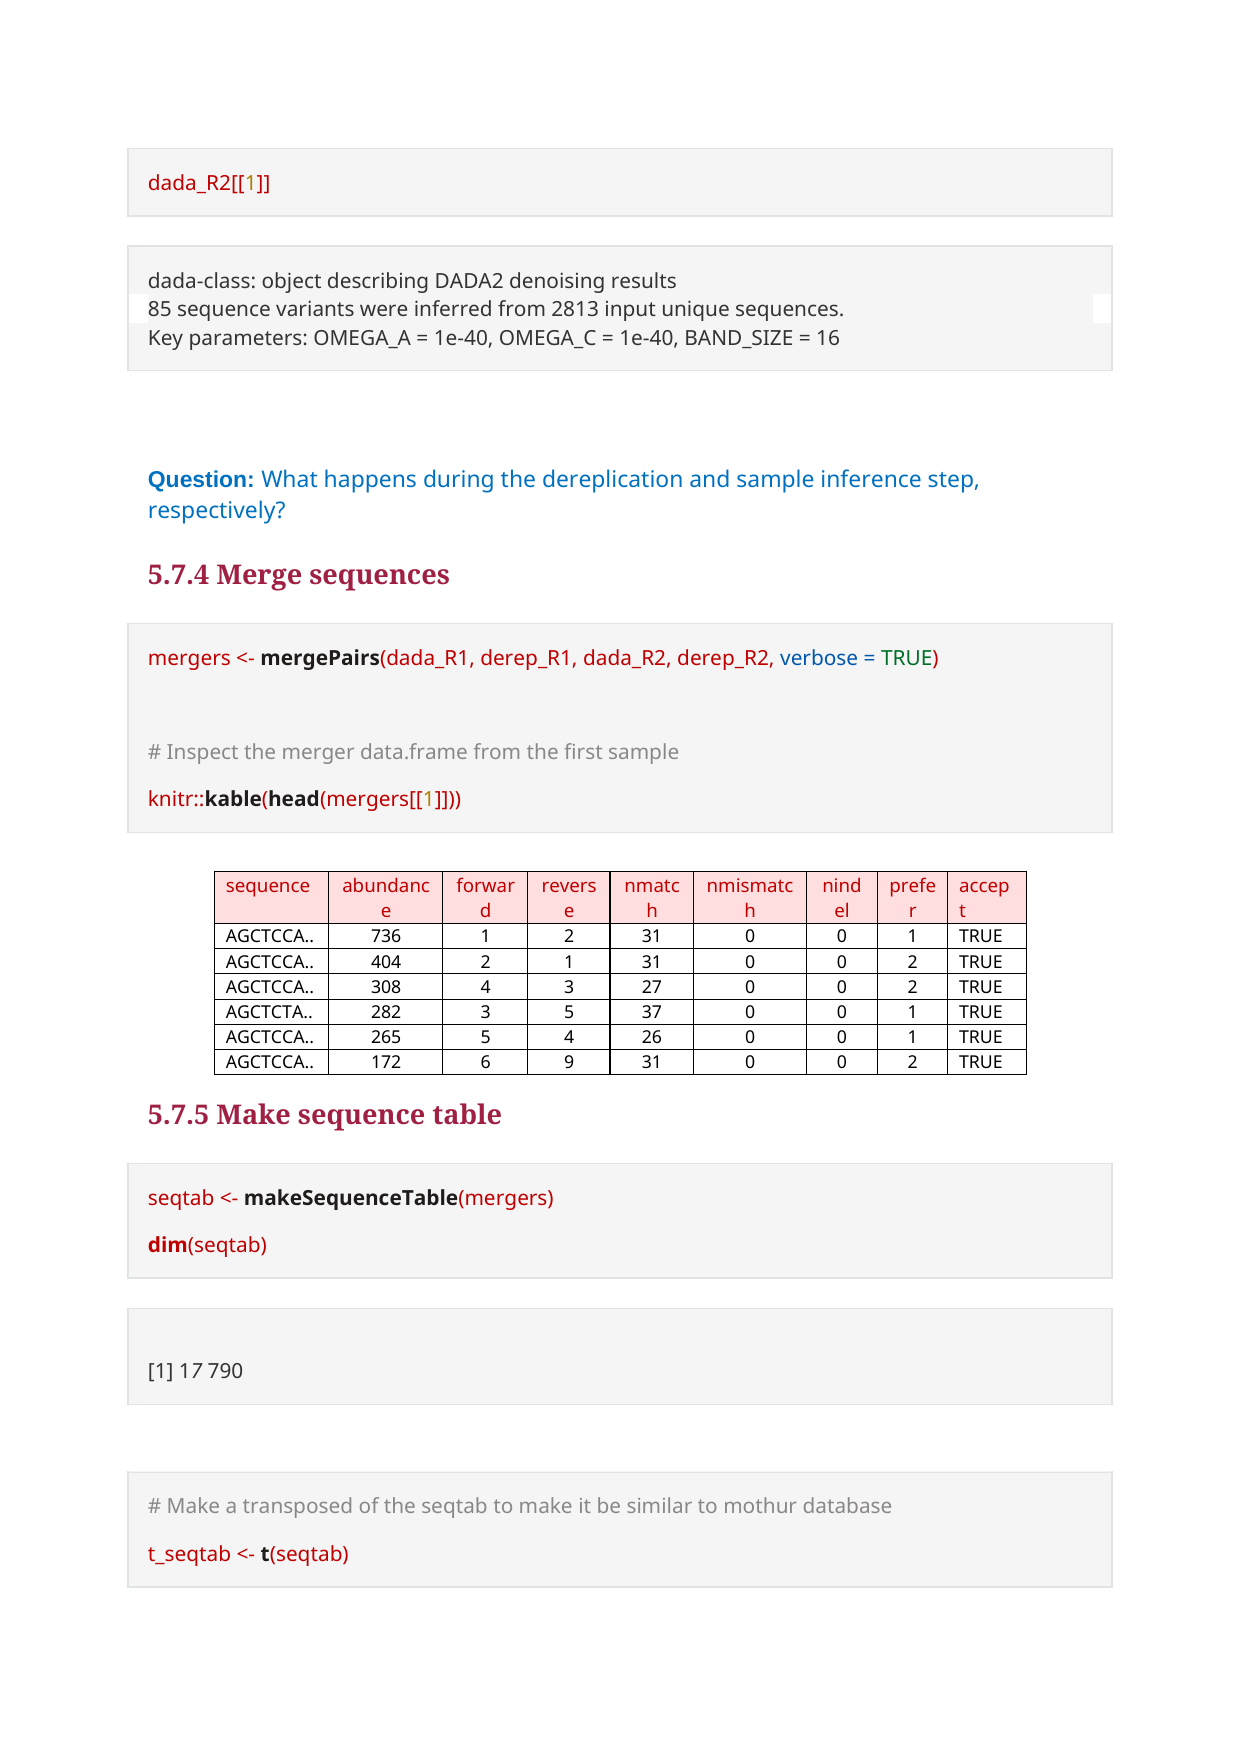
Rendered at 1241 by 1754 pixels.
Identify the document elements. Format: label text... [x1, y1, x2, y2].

table_cell 0 [807, 1050, 877, 1074]
table_cell 0 [694, 1000, 806, 1024]
text Question: What happens during the dereplication and sample inference step, respectively? [148, 463, 1093, 526]
table_cell 2 [443, 949, 527, 973]
table_header forward [443, 872, 527, 923]
table_cell 172 [329, 1050, 442, 1074]
table_header accept [948, 872, 1026, 923]
table_cell 0 [694, 974, 806, 998]
table_cell 6 [443, 1050, 527, 1074]
table_header nindel [807, 872, 877, 923]
text dada-class: object describing DADA2 denoising results [129, 247, 1111, 294]
table_cell AGCTCTA.. [215, 1000, 328, 1024]
text Key parameters: OMEGA_A = 1e-40, OMEGA_C = 1e-40, BAND_SIZE = 16 [129, 302, 1111, 370]
table_cell TRUE [948, 924, 1026, 948]
table_cell 0 [807, 1025, 877, 1049]
table_header reverse [528, 872, 609, 923]
text knitr::kable(head(mergers[[1]])) [129, 764, 1111, 832]
table_cell 0 [807, 924, 877, 948]
text mergers <- mergePairs(dada_R1, derep_R1, dada_R2, derep_R2, verbose = TRUE) [129, 624, 1111, 670]
table_cell 9 [528, 1050, 609, 1074]
table_cell 31 [611, 949, 693, 973]
table_cell 0 [694, 1050, 806, 1074]
table_cell TRUE [948, 1000, 1026, 1024]
table_cell AGCTCCA.. [215, 949, 328, 973]
table_header prefer [878, 872, 947, 923]
table_cell 1 [878, 924, 947, 948]
table_cell 404 [329, 949, 442, 973]
table_cell 1 [878, 1000, 947, 1024]
table_cell 5 [528, 1000, 609, 1024]
text # Inspect the merger data.frame from the first sample [129, 717, 1111, 764]
table_cell 2 [878, 1050, 947, 1074]
text 5.7.5 Make sequence table [148, 1096, 1093, 1133]
table_cell AGCTCCA.. [215, 924, 328, 948]
text t_seqtab <- t(seqtab) [129, 1518, 1111, 1586]
table_cell 0 [807, 1000, 877, 1024]
table_cell AGCTCCA.. [215, 1050, 328, 1074]
table_header sequence [215, 872, 328, 923]
table_cell 26 [611, 1025, 693, 1049]
table_cell 3 [443, 1000, 527, 1024]
table_cell 265 [329, 1025, 442, 1049]
table_cell AGCTCCA.. [215, 974, 328, 998]
table_cell 5 [443, 1025, 527, 1049]
table_cell 308 [329, 974, 442, 998]
table_cell 1 [878, 1025, 947, 1049]
table_cell 736 [329, 924, 442, 948]
table_header nmismatch [694, 872, 806, 923]
table_header abundance [329, 872, 442, 923]
table_cell TRUE [948, 974, 1026, 998]
text dada_R2[[1]] [129, 149, 1111, 215]
text dim(seqtab) [129, 1210, 1111, 1277]
table_header nmatch [611, 872, 693, 923]
table_cell TRUE [948, 1050, 1026, 1074]
text # Make a transposed of the seqtab to make it be similar to mothur database [129, 1473, 1111, 1518]
table_cell 27 [611, 974, 693, 998]
table_cell 282 [329, 1000, 442, 1024]
table_cell 2 [878, 949, 947, 973]
table_cell 31 [611, 924, 693, 948]
table_cell AGCTCCA.. [215, 1025, 328, 1049]
table_cell 37 [611, 1000, 693, 1024]
table_cell 4 [528, 1025, 609, 1049]
table_cell 3 [528, 974, 609, 998]
table_cell 1 [528, 949, 609, 973]
table_cell 31 [611, 1050, 693, 1074]
table_cell 4 [443, 974, 527, 998]
table_cell 2 [878, 974, 947, 998]
text [1] 17 790 [129, 1309, 1111, 1404]
table_cell TRUE [948, 949, 1026, 973]
table_cell 0 [694, 924, 806, 948]
text 5.7.4 Merge sequences [148, 556, 1093, 593]
table_cell 0 [807, 974, 877, 998]
text seqtab <- makeSequenceTable(mergers) [129, 1164, 1111, 1210]
table_cell 0 [694, 949, 806, 973]
table_cell 1 [443, 924, 527, 948]
table_cell 0 [807, 949, 877, 973]
table_cell 2 [528, 924, 609, 948]
table_cell 0 [694, 1025, 806, 1049]
table_cell TRUE [948, 1025, 1026, 1049]
